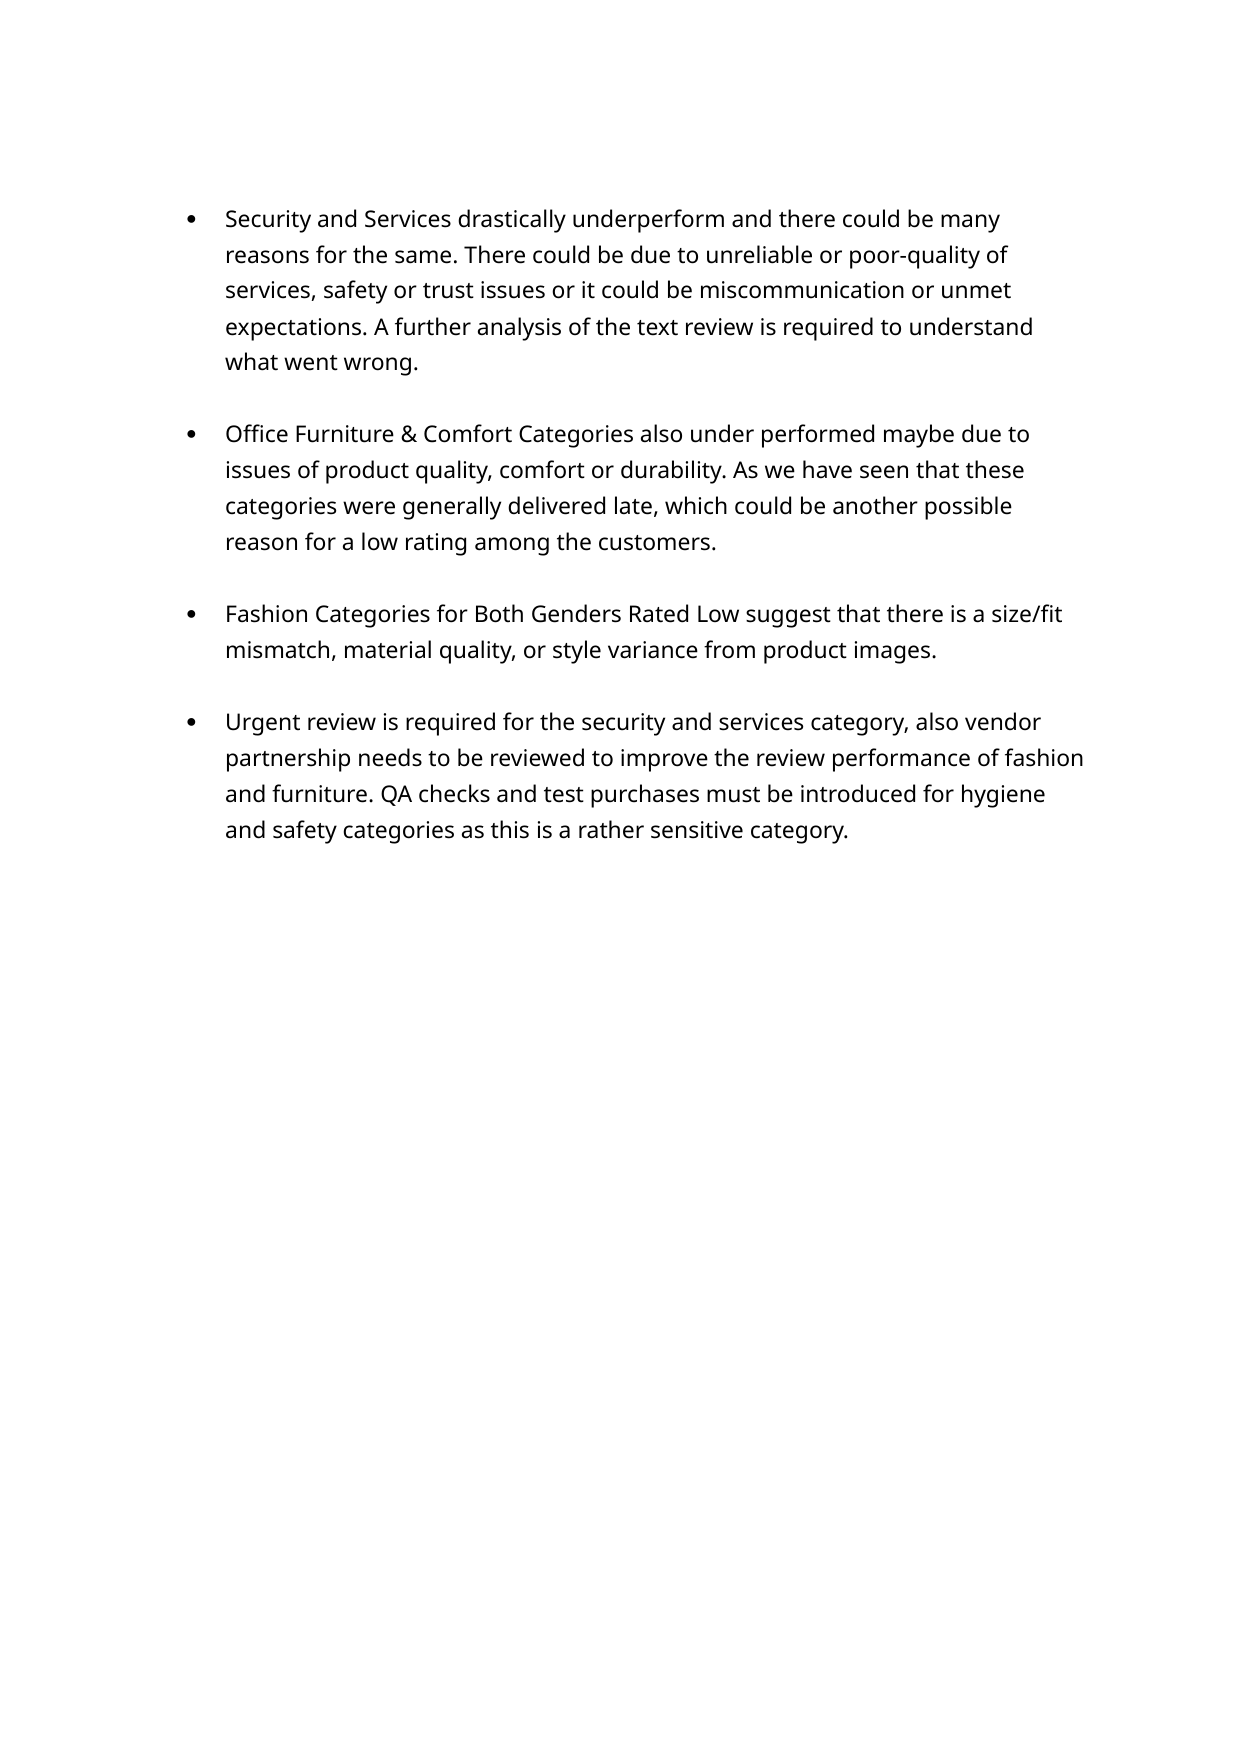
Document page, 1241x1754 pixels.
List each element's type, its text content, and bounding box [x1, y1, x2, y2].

list Security and Services drastically underperform and there could be many reasons for the same. There could be due to unreliable or poor-quality of services, safety or trust issues or it could be miscommunication or unmet expectations. A further analysis of the text review is required to understand what went wrong. [187, 203, 1090, 378]
list Urgent review is required for the security and services category, also vendor partnership needs to be reviewed to improve the review performance of fashion and furniture. QA checks and test purchases must be introduced for hygiene and safety categories as this is a rather sensitive category. [187, 706, 1090, 845]
list Office Furniture & Comfort Categories also under performed maybe due to issues of product quality, comfort or durability. As we have seen that these categories were generally delivered late, which could be another possible reason for a low rating among the customers. [187, 418, 1090, 557]
list Fashion Categories for Both Genders Rated Low suggest that there is a size/fit mismatch, material quality, or style variance from product images. [187, 598, 1090, 665]
